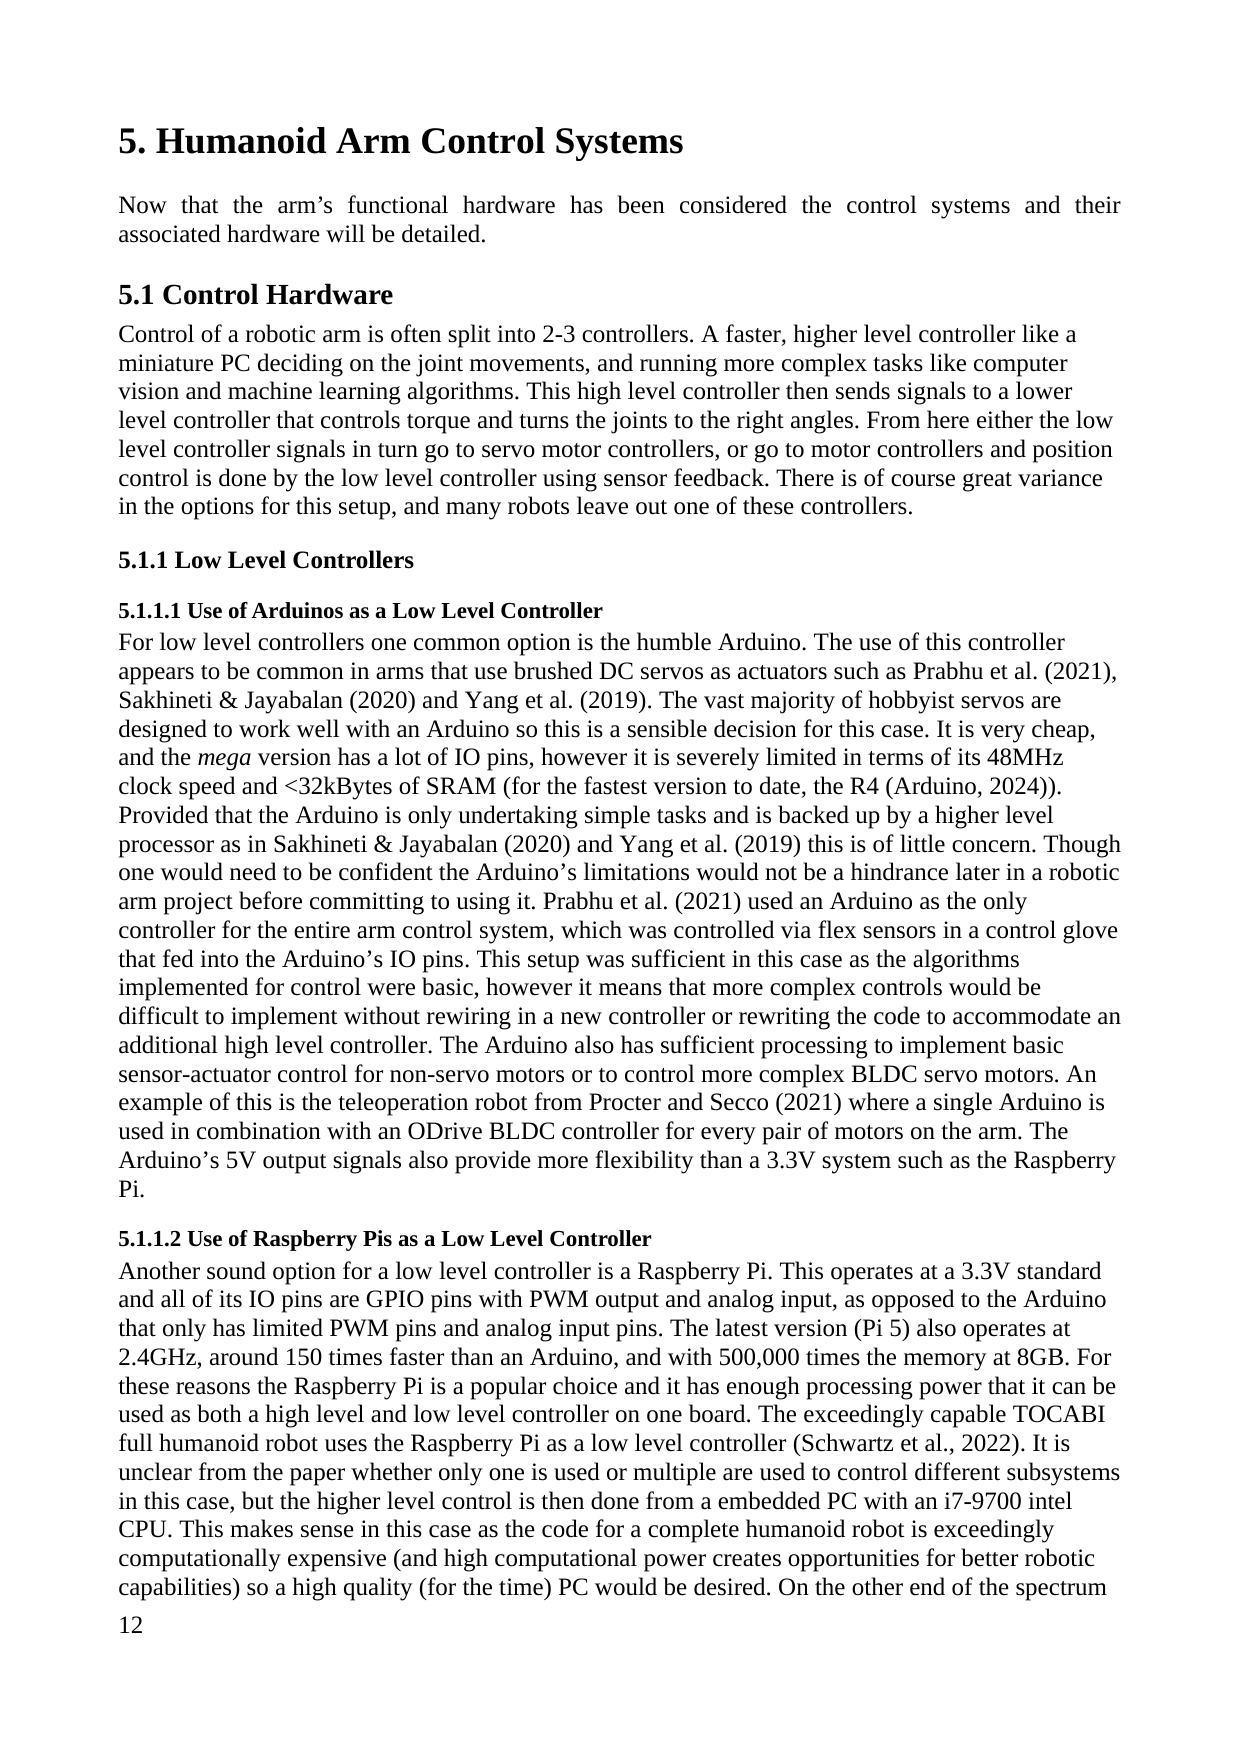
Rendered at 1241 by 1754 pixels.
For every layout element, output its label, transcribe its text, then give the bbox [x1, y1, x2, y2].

subtitle 5.1.1.2 Use of Raspberry Pis as a Low Level Controller [118, 1225, 1122, 1252]
subtitle 5. Humanoid Arm Control Systems [118, 118, 1122, 161]
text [118, 1256, 1122, 1601]
text Now that the arm’s functional hardware has been considered the control systems and their associated hardware will be detailed. [118, 190, 1122, 248]
text For low level controllers one common option is the humble Arduino. The use of this controller appears to be common in arms that use brushed DC servos as actuators such as Prabhu et al. (2021), Sakhineti & Jayabalan (2020) and Yang et al. (2019). The vast majority of hobbyist servos are designed to work well with an Arduino so this is a sensible decision for this case. It is very cheap, and the mega version has a lot of IO pins, however it is severely limited in terms of its 48MHz clock speed and <32kBytes of SRAM (for the fastest version to date, the R4 (Arduino, 2024)). Provided that the Arduino is only undertaking simple tasks and is backed up by a higher level processor as in Sakhineti & Jayabalan (2020) and Yang et al. (2019) this is of little concern. Though one would need to be confident the Arduino’s limitations would not be a hindrance later in a robotic arm project before committing to using it. Prabhu et al. (2021) used an Arduino as the only controller for the entire arm control system, which was controlled via flex sensors in a control glove that fed into the Arduino’s IO pins. This setup was sufficient in this case as the algorithms implemented for control were basic, however it means that more complex controls would be difficult to implement without rewiring in a new controller or rewriting the code to accommodate an additional high level controller. The Arduino also has sufficient processing to implement basic sensor-actuator control for non-servo motors or to control more complex BLDC servo motors. An example of this is the teleoperation robot from Procter and Secco (2021) where a single Arduino is used in combination with an ODrive BLDC controller for every pair of motors on the arm. The Arduino’s 5V output signals also provide more flexibility than a 3.3V system such as the Raspberry Pi. [118, 627, 1122, 1202]
text Control of a robotic arm is often split into 2-3 controllers. A faster, higher level controller like a miniature PC deciding on the joint movements, and running more complex tasks like computer vision and machine learning algorithms. This high level controller then sends signals to a lower level controller that controls torque and turns the joints to the right angles. From here either the low level controller signals in turn go to servo motor controllers, or go to motor controllers and position control is done by the low level controller using sensor feedback. There is of course great variance in the options for this setup, and many robots leave out one of these controllers. [118, 319, 1122, 520]
subtitle 5.1.1.1 Use of Arduinos as a Low Level Controller [118, 597, 1122, 623]
subtitle 5.1 Control Hardware [118, 277, 1122, 311]
subtitle 5.1.1 Low Level Controllers [118, 545, 1122, 574]
